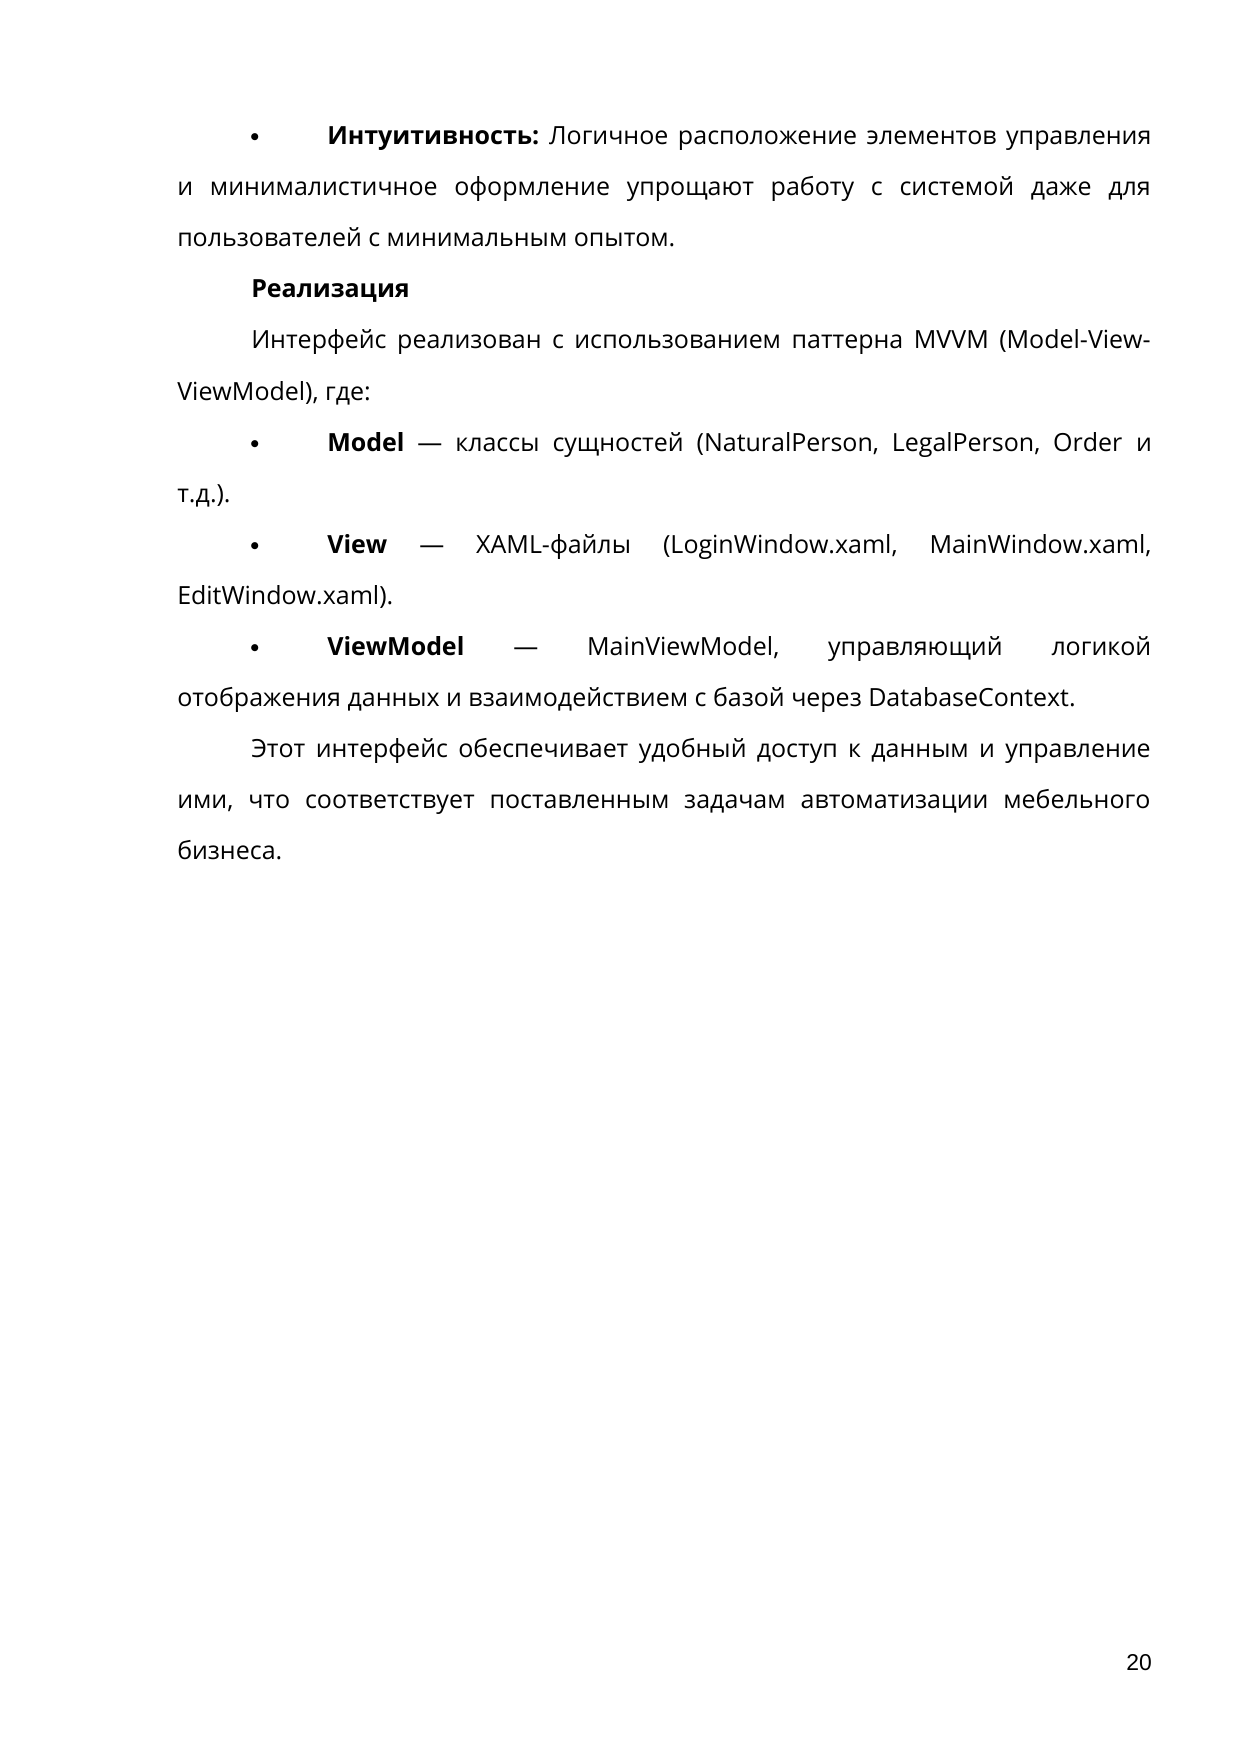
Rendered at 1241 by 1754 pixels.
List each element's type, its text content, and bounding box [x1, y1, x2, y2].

list Интуитивность: Логичное расположение элементов управления и минималистичное оформление упрощают работу с системой даже для пользователей с минимальным опытом. [177, 118, 1152, 254]
list Model — классы сущностей (NaturalPerson, LegalPerson, Order и т.д.). [177, 424, 1152, 509]
list View — XAML-файлы (LoginWindow.xaml, MainWindow.xaml, EditWindow.xaml). [177, 526, 1152, 611]
text Реализация [177, 271, 1152, 305]
text Интерфейс реализован с использованием паттерна MVVM (Model-View-ViewModel), где: [177, 322, 1152, 407]
text Этот интерфейс обеспечивает удобный доступ к данным и управление ими, что соответствует поставленным задачам автоматизации мебельного бизнеса. [177, 731, 1152, 867]
list ViewModel — MainViewModel, управляющий логикой отображения данных и взаимодействием с базой через DatabaseContext. [177, 628, 1152, 713]
